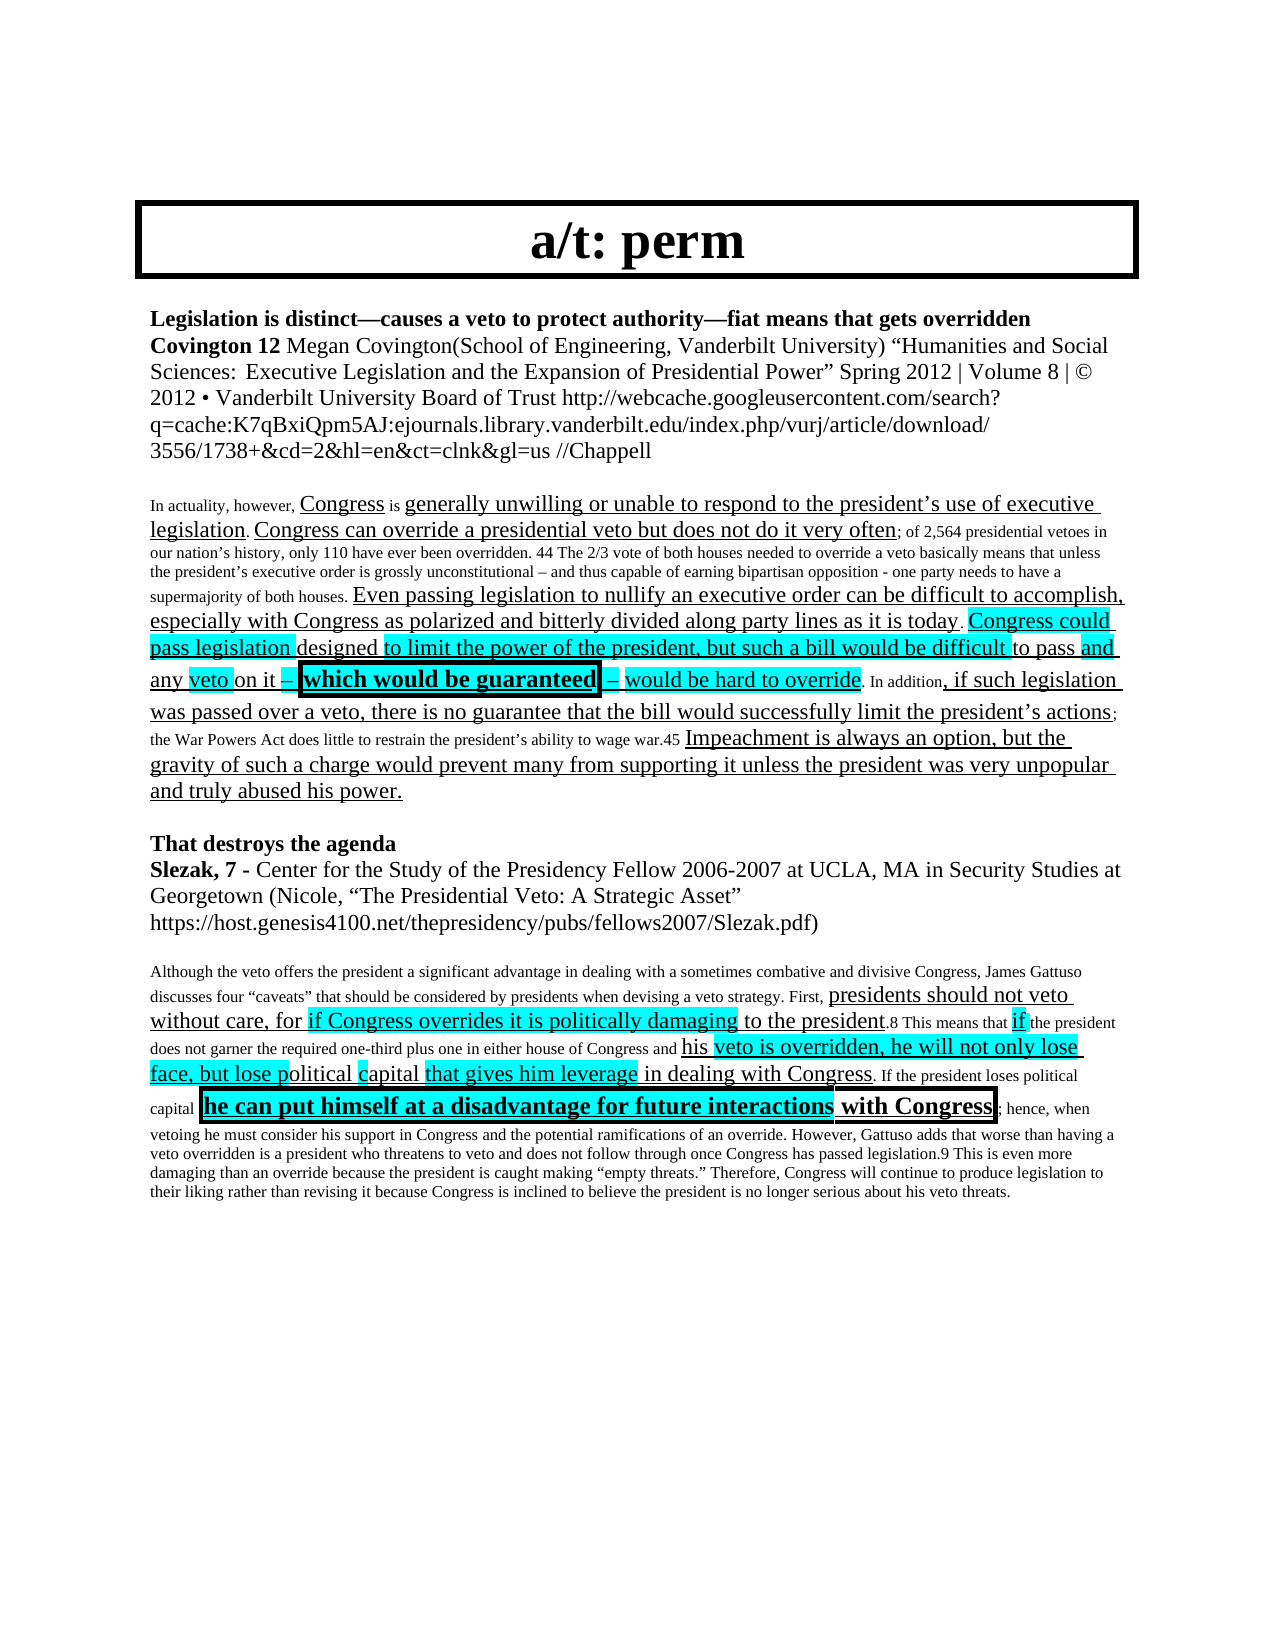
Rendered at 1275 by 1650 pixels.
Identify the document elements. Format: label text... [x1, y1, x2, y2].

text In actuality, however, Congress is generally unwilling or unable to respond to the president’s use of executive legislation. Congress can override a presidential veto but does not do it very often; of 2,564 presidential vetoes in our nation’s history, only 110 have ever been overridden. 44 The 2/3 vote of both houses needed to override a veto basically means that unless the president’s executive order is grossly unconstitutional – and thus capable of earning bipartisan opposition - one party needs to have a supermajority of both houses. Even passing legislation to nullify an executive order can be difficult to accomplish, especially with Congress as polarized and bitterly divided along party lines as it is today. Congress could pass legislation designed to limit the power of the president, but such a bill would be difficult to pass and any veto on it – which would be guaranteed – would be hard to override. In addition, if such legislation was passed over a veto, there is no guarantee that the bill would successfully limit the president’s actions; the War Powers Act does little to restrain the president’s ability to wage war.45 Impeachment is always an option, but the gravity of such a charge would prevent many from supporting it unless the president was very unpopular and truly abused his power. [150, 490, 1125, 803]
text That destroys the agenda [150, 830, 1125, 856]
text Covington 12 Megan Covington(School of Engineering, Vanderbilt University) “Humanities and Social Sciences: Executive Legislation and the Expansion of Presidential Power” Spring 2012 | Volume 8 | © 2012 • Vanderbilt University Board of Trust http://webcache.googleusercontent.com/search?q=cache:K7qBxiQpm5AJ:ejournals.library.vanderbilt.edu/index.php/vurj/article/download/3556/1738+&cd=2&hl=en&ct=clnk&gl=us //Chappell [150, 332, 1125, 463]
text Legislation is distinct—causes a veto to protect authority—fiat means that gets overridden [150, 305, 1125, 332]
subtitle a/t: perm [142, 206, 1133, 273]
text Slezak, 7 - Center for the Study of the Presidency Fellow 2006-2007 at UCLA, MA in Security Studies at Georgetown (Nicole, “The Presidential Veto: A Strategic Asset” https://host.genesis4100.net/thepresidency/pubs/fellows2007/Slezak.pdf) [150, 856, 1125, 935]
text Although the veto offers the president a significant advantage in dealing with a sometimes combative and divisive Congress, James Gattuso discusses four “caveats” that should be considered by presidents when devising a veto strategy. First, presidents should not veto without care, for if Congress overrides it is politically damaging to the president.8 This means that if the president does not garner the required one-third plus one in either house of Congress and his veto is overridden, he will not only lose face, but lose political capital that gives him leverage in dealing with Congress. If the president loses political capital he can put himself at a disadvantage for future interactions with Congress; hence, when vetoing he must consider his support in Congress and the potential ramifications of an override. However, Gattuso adds that worse than having a veto overridden is a president who threatens to veto and does not follow through once Congress has passed legislation.9 This is even more damaging than an override because the president is caught making “empty threats.” Therefore, Congress will continue to produce legislation to their liking rather than revising it because Congress is inclined to believe the president is no longer serious about his veto threats. [150, 962, 1125, 1201]
